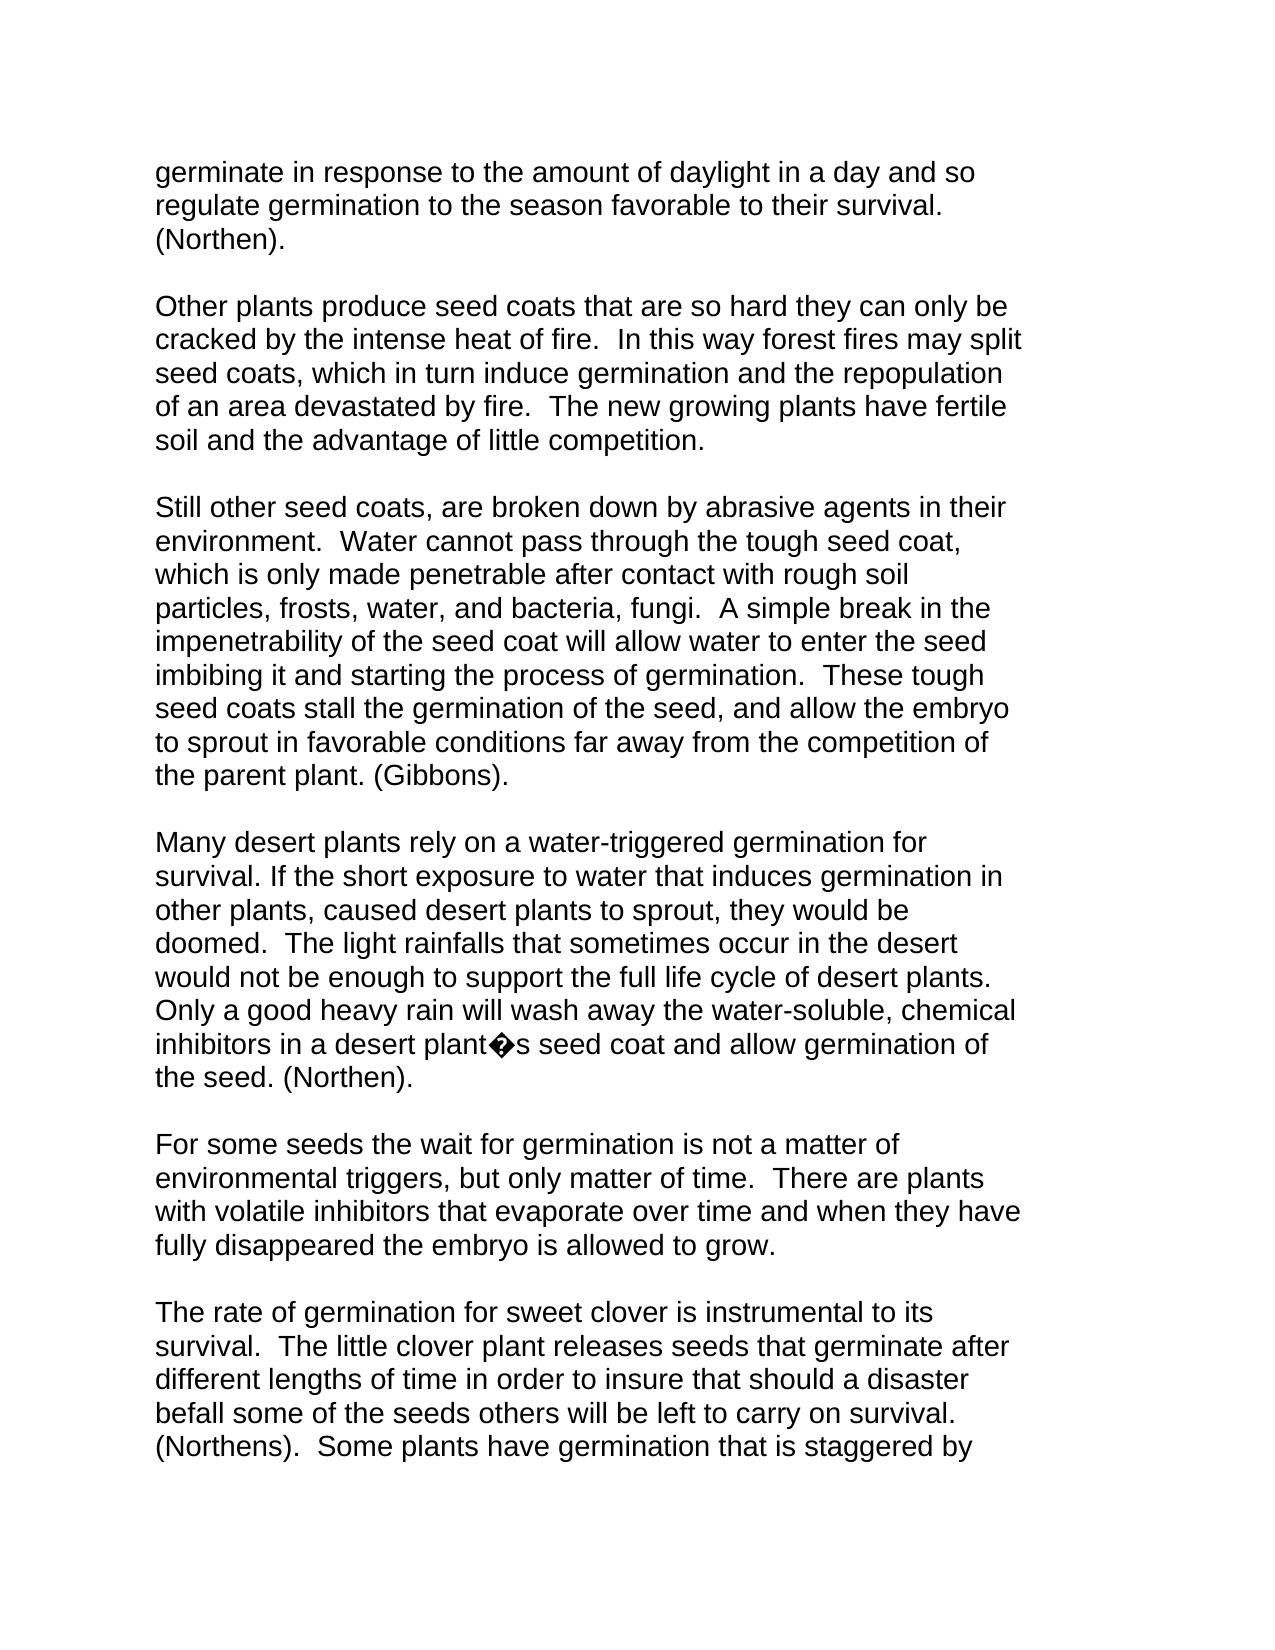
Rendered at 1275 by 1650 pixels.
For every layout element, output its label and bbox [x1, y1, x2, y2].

table_header [150, 150, 1027, 1467]
